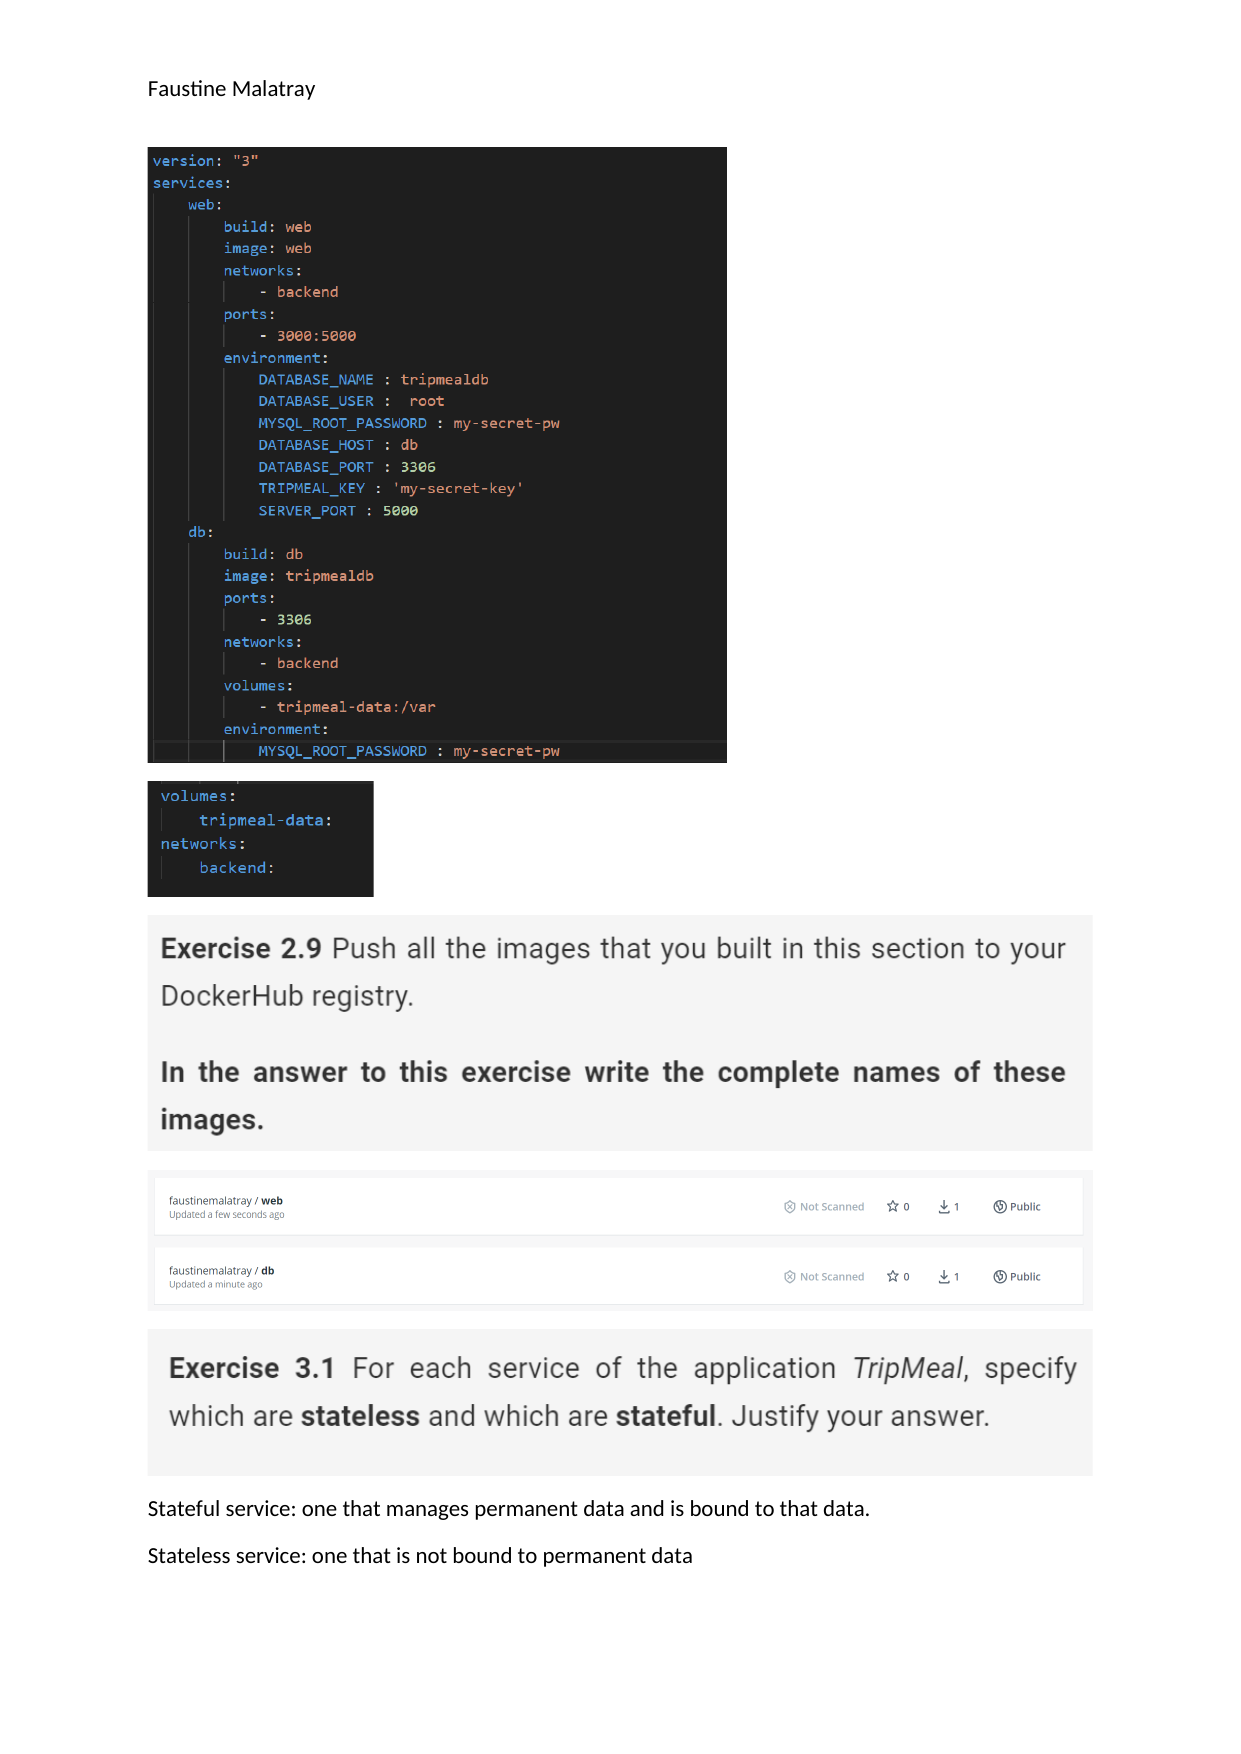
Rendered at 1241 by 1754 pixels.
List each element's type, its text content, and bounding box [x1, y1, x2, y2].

picture [147, 781, 374, 897]
picture [147, 1170, 1093, 1311]
picture [147, 915, 1093, 1151]
picture [147, 147, 727, 763]
picture [147, 1329, 1093, 1476]
text Stateful service: one that manages permanent data and is bound to that data. [148, 1494, 1093, 1522]
text Stateless service: one that is not bound to permanent data [148, 1541, 1093, 1569]
